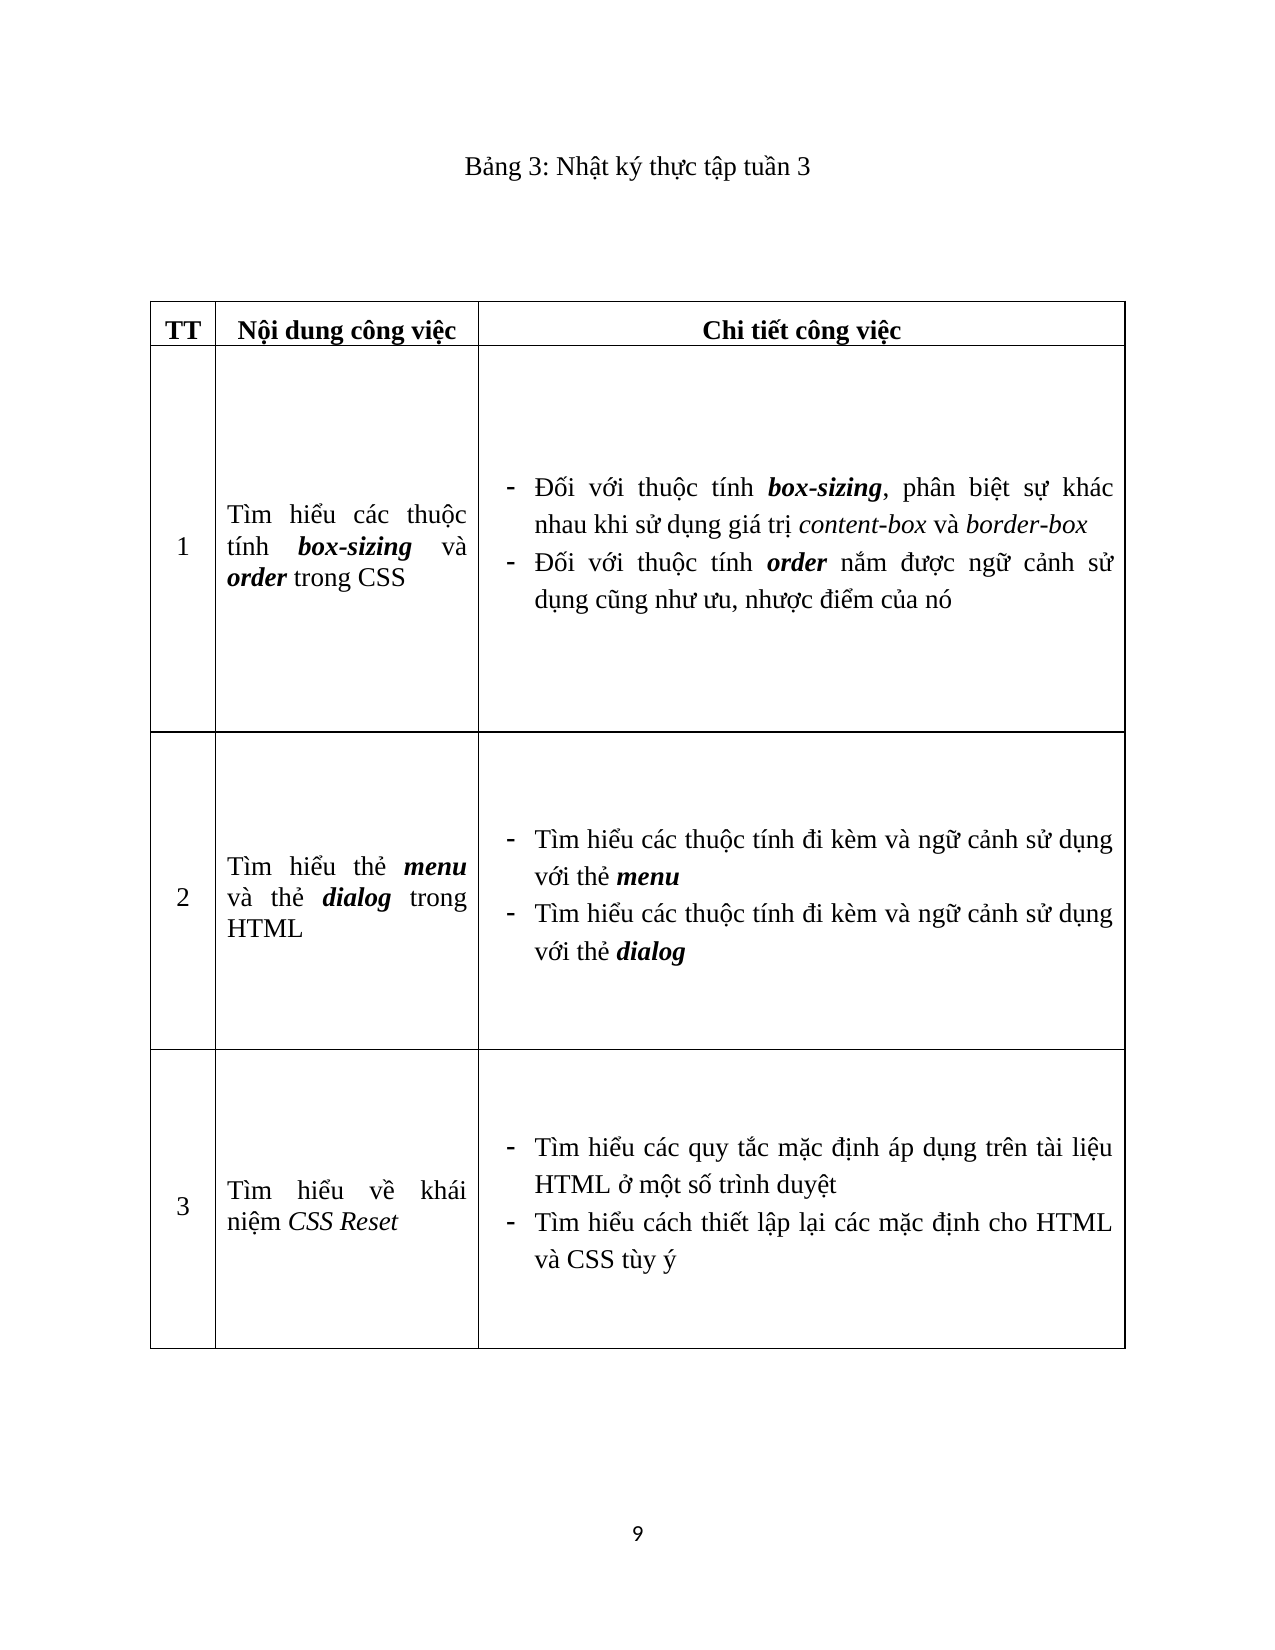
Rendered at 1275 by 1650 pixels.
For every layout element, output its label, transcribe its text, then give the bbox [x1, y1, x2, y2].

table_cell Tìm hiểu các quy tắc mặc định áp dụng trên tài liệu HTML ở một số trình duyệt Tìm hiểu cách thiết lập lại các mặc định cho HTML và CSS tùy ý [479, 1050, 1124, 1348]
table_header TT [151, 302, 215, 345]
table_cell 3 [151, 1050, 215, 1348]
table_header Nội dung công việc [216, 302, 478, 345]
table_cell Tìm hiểu về khái niệm CSS Reset [216, 1050, 478, 1348]
table_cell Tìm hiểu các thuộc tính box-sizing và order trong CSS [216, 346, 478, 731]
table_cell 1 [151, 346, 215, 731]
table_cell Tìm hiểu các thuộc tính đi kèm và ngữ cảnh sử dụng với thẻ menu Tìm hiểu các thuộc tính đi kèm và ngữ cảnh sử dụng với thẻ dialog [479, 733, 1124, 1049]
table_cell Tìm hiểu thẻ menu và thẻ dialog trong HTML [216, 733, 478, 1049]
table_cell 2 [151, 733, 215, 1049]
table_header Chi tiết công việc [479, 302, 1124, 345]
table_cell Đối với thuộc tính box-sizing, phân biệt sự khác nhau khi sử dụng giá trị content-box và border-box Đối với thuộc tính order nắm được ngữ cảnh sử dụng cũng như ưu, nhược điểm của nó [479, 346, 1124, 731]
text Bảng 3: Nhật ký thực tập tuần 3 [150, 150, 1125, 181]
